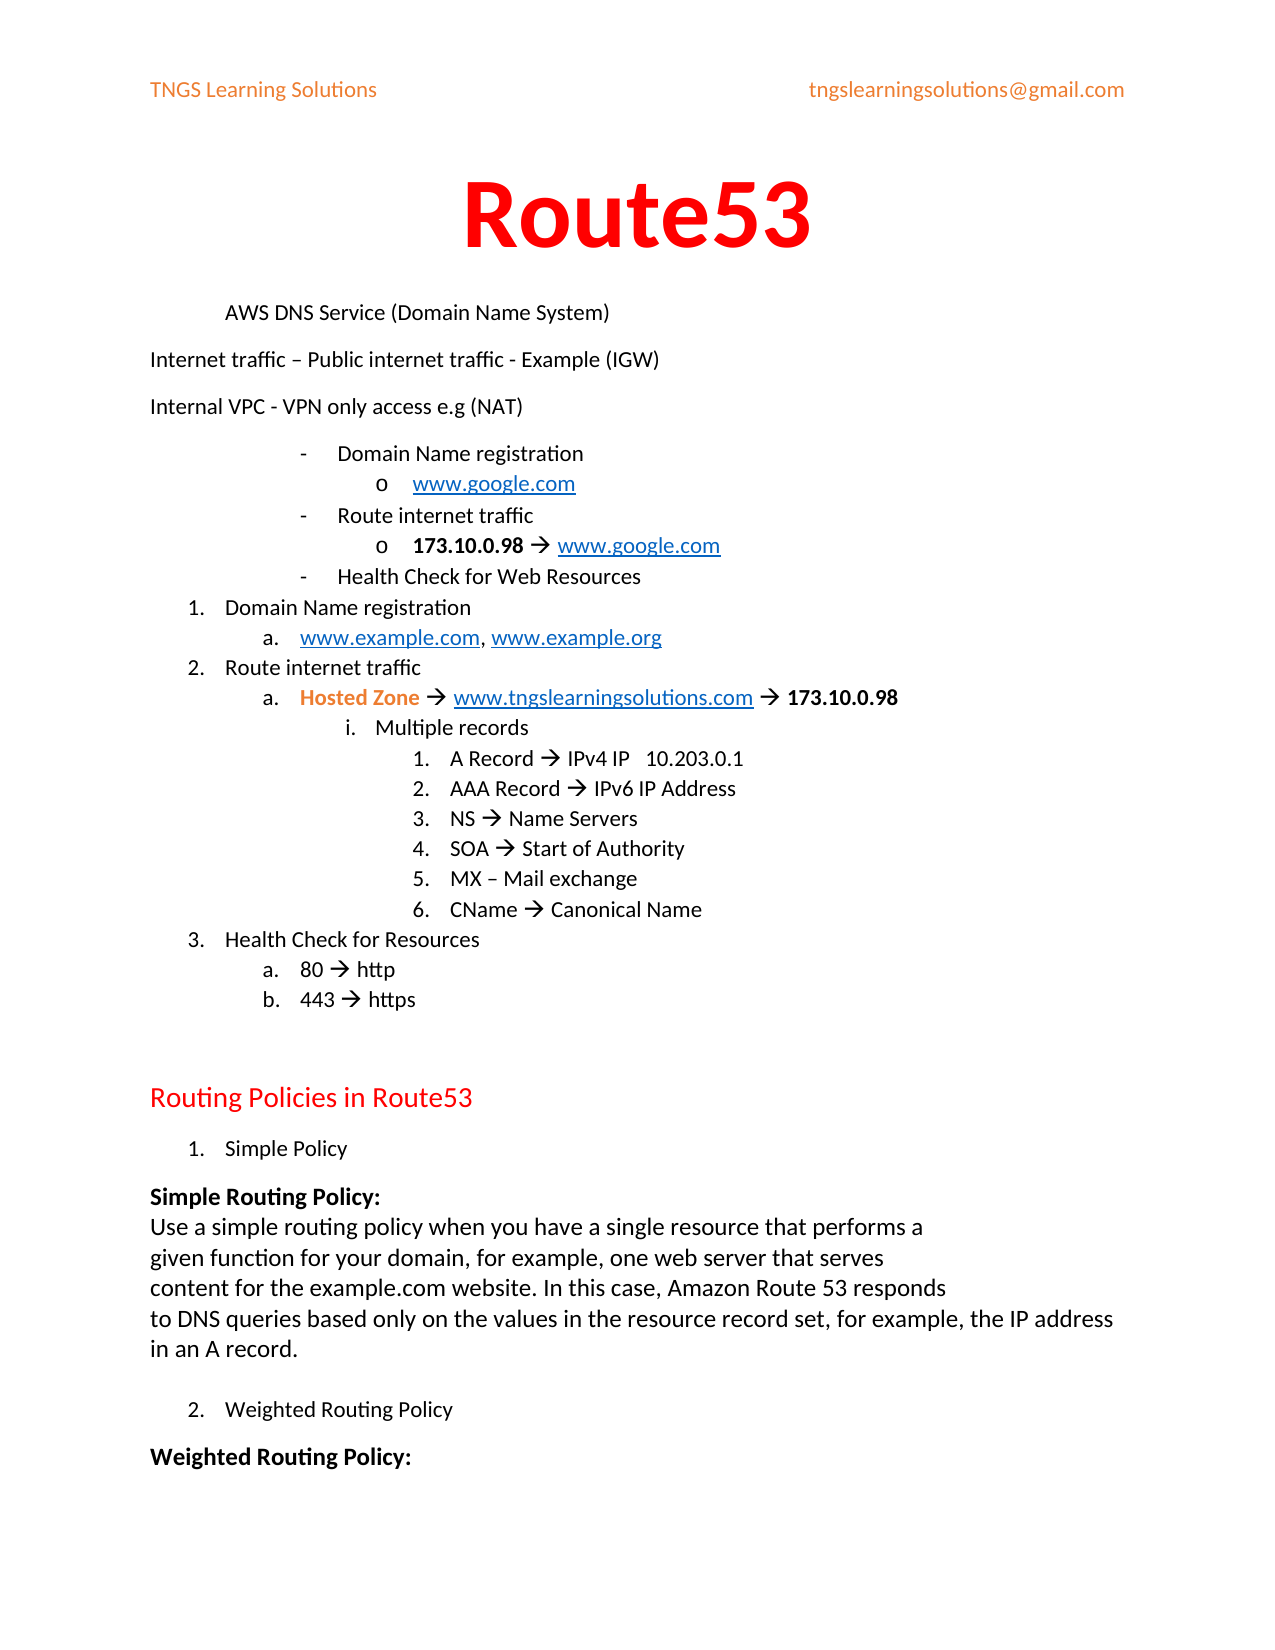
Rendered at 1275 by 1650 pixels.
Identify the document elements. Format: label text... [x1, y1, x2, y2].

text given function for your domain, for example, one web server that serves [150, 1242, 1125, 1273]
text Internal VPC - VPN only access e.g (NAT) [150, 392, 1125, 420]
list MX – Mail exchange [412, 864, 1125, 892]
list NS Name Servers [412, 804, 1125, 832]
list Hosted Zone www.tngslearningsolutions.com 173.10.0.98 [262, 683, 1125, 711]
list A Record IPv4 IP 10.203.0.1 [412, 744, 1125, 772]
text Weighted Routing Policy: [150, 1442, 1125, 1472]
list Health Check for Resources [187, 925, 1125, 953]
list SOA Start of Authority [412, 834, 1125, 862]
list 173.10.0.98 www.google.com [375, 531, 1125, 560]
text Routing Policies in Route53 [150, 1079, 1125, 1115]
list www.example.com, www.example.org [262, 623, 1125, 651]
list CName Canonical Name [412, 895, 1125, 923]
list Health Check for Web Resources [300, 562, 1125, 590]
text to DNS queries based only on the values in the resource record set, for example, the IP address in an A record. [150, 1303, 1125, 1364]
text content for the example.com website. In this case, Amazon Route 53 responds [150, 1273, 1125, 1303]
text Simple Routing Policy: [150, 1181, 1125, 1212]
list Weighted Routing Policy [187, 1395, 1125, 1423]
list 443 https [262, 985, 1125, 1013]
list Domain Name registration [187, 593, 1125, 621]
list Multiple records [356, 713, 1125, 741]
list Route internet traffic [187, 653, 1125, 681]
text Internet traffic – Public internet traffic - Example (IGW) [150, 345, 1125, 373]
text AWS DNS Service (Domain Name System) [150, 298, 1125, 326]
list www.google.com [375, 469, 1125, 498]
list Domain Name registration [300, 439, 1125, 467]
text Route53 [150, 150, 1125, 272]
list AAA Record IPv6 IP Address [412, 774, 1125, 802]
list Simple Policy [187, 1134, 1125, 1162]
text Use a simple routing policy when you have a single resource that performs a [150, 1212, 1125, 1242]
list 80 http [262, 955, 1125, 983]
list Route internet traffic [300, 501, 1125, 529]
